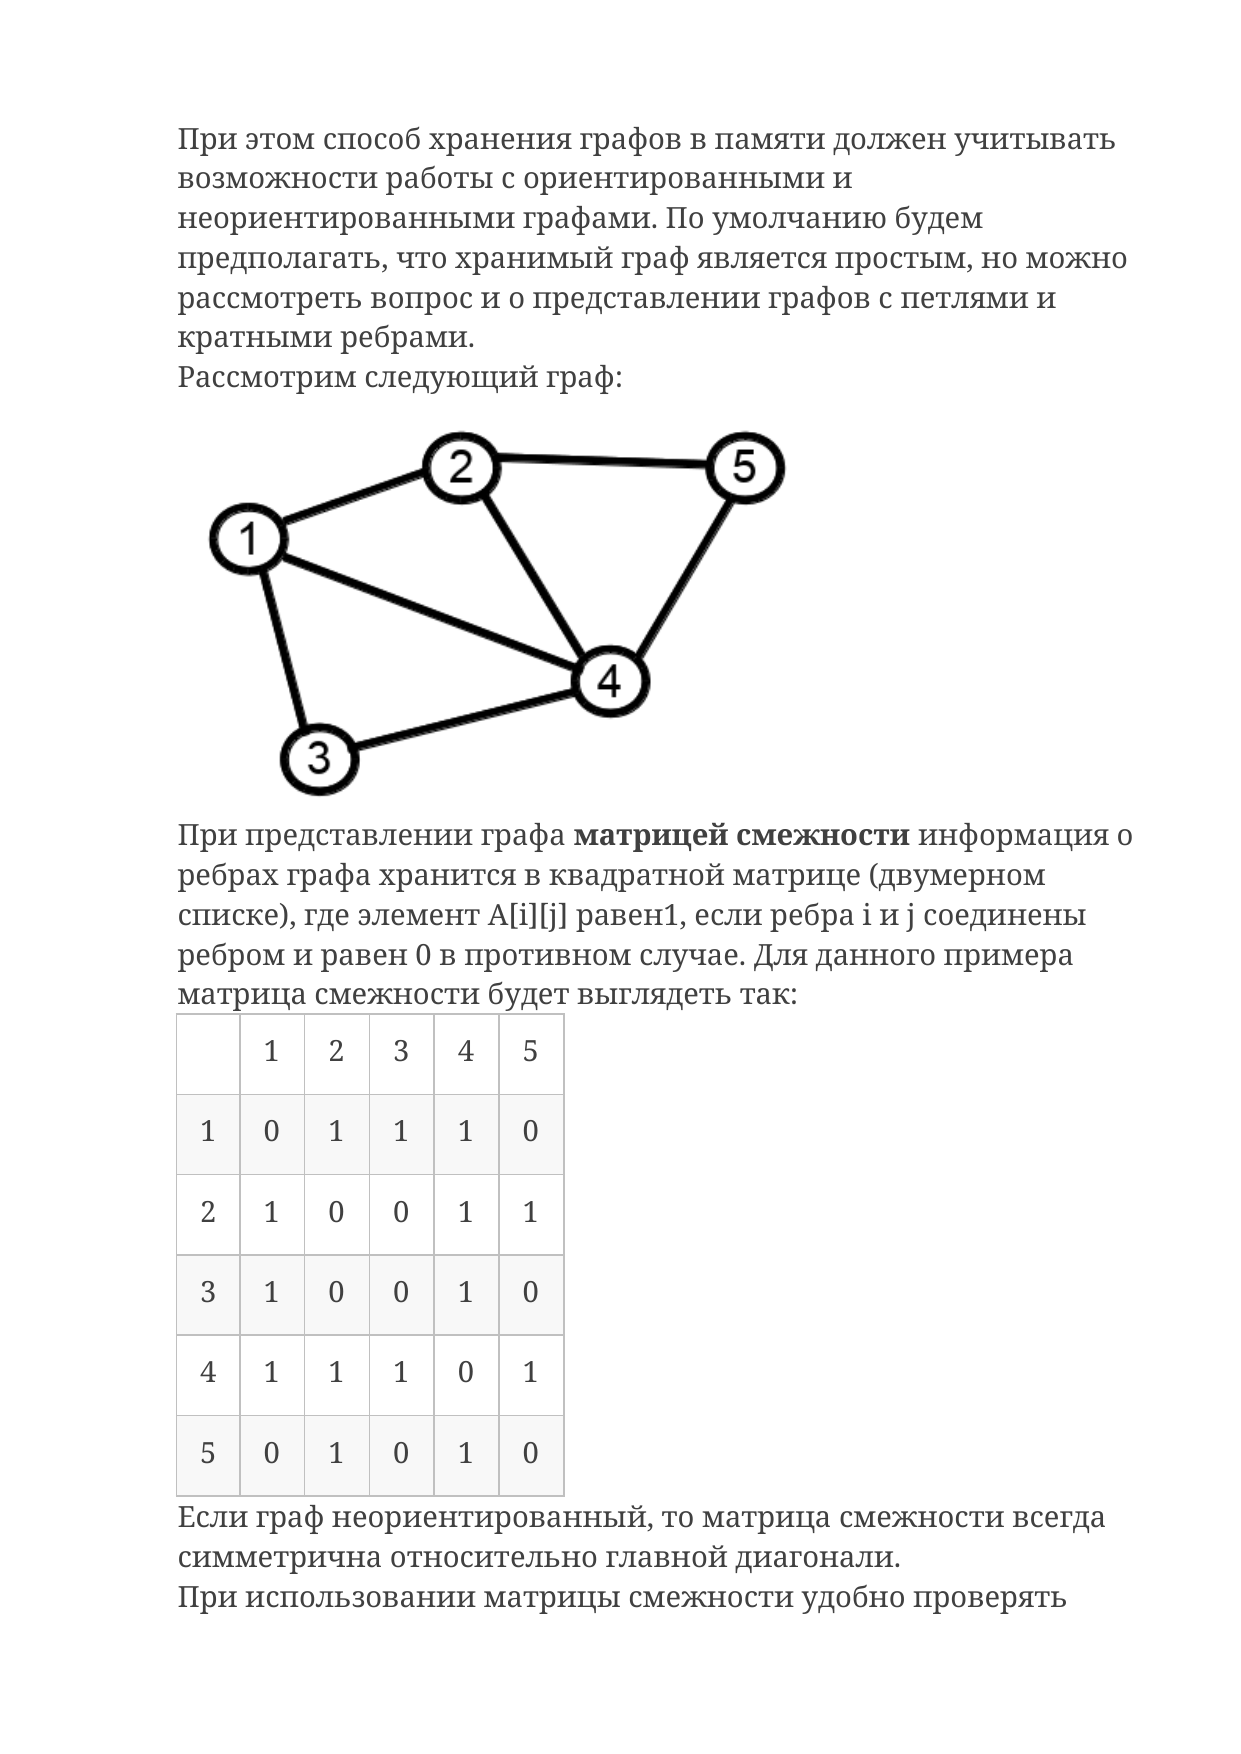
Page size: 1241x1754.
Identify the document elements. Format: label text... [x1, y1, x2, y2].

table_cell 1 [241, 1256, 304, 1334]
table_cell 1 [370, 1336, 433, 1415]
table_header 3 [370, 1015, 433, 1093]
table_cell 1 [370, 1095, 433, 1174]
table_cell 1 [241, 1175, 304, 1254]
table_cell 1 [305, 1336, 369, 1415]
table_header [177, 1015, 239, 1093]
table_cell 1 [177, 1095, 239, 1174]
table_cell 0 [370, 1175, 433, 1254]
table_header 1 [241, 1015, 304, 1093]
table_header 5 [500, 1015, 563, 1093]
table_cell 4 [177, 1336, 239, 1415]
table_cell 1 [435, 1175, 498, 1254]
table_cell 0 [435, 1336, 498, 1415]
table_cell 1 [500, 1175, 563, 1254]
table_cell 0 [370, 1416, 433, 1495]
table_cell 0 [241, 1095, 304, 1174]
table_header 4 [435, 1015, 498, 1093]
table_cell 0 [500, 1095, 563, 1174]
picture [177, 396, 829, 815]
table_cell 2 [177, 1175, 239, 1254]
text При этом способ хранения графов в памяти должен учитывать возможности работы с ориентированными и неориентированными графами. По умолчанию будем предполагать, что хранимый граф является простым, но можно рассмотреть вопрос и о представлении графов с петлями и кратными ребрами. [177, 118, 1152, 356]
table_cell 0 [370, 1256, 433, 1334]
table_cell 0 [305, 1175, 369, 1254]
text Рассмотрим следующий граф: [177, 356, 1152, 396]
table_cell 1 [305, 1416, 369, 1495]
table_cell 5 [177, 1416, 239, 1495]
table_cell 1 [435, 1256, 498, 1334]
table_cell 3 [177, 1256, 239, 1334]
text При представлении графа матрицей смежности информация о ребрах графа хранится в квадратной матрице (двумерном списке), где элемент A[i][j] равен1, если ребра i и j соединены ребром и равен 0 в противном случае. Для данного примера матрица смежности будет выглядеть так: [177, 815, 1152, 1013]
table_cell 0 [500, 1256, 563, 1334]
table_cell 1 [241, 1336, 304, 1415]
table_header 2 [305, 1015, 369, 1093]
table_cell 1 [435, 1095, 498, 1174]
table_cell 1 [305, 1095, 369, 1174]
table_cell 1 [435, 1416, 498, 1495]
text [177, 1497, 1152, 1616]
table_cell 0 [500, 1416, 563, 1495]
table_cell 1 [500, 1336, 563, 1415]
table_cell 0 [305, 1256, 369, 1334]
table_cell 0 [241, 1416, 304, 1495]
